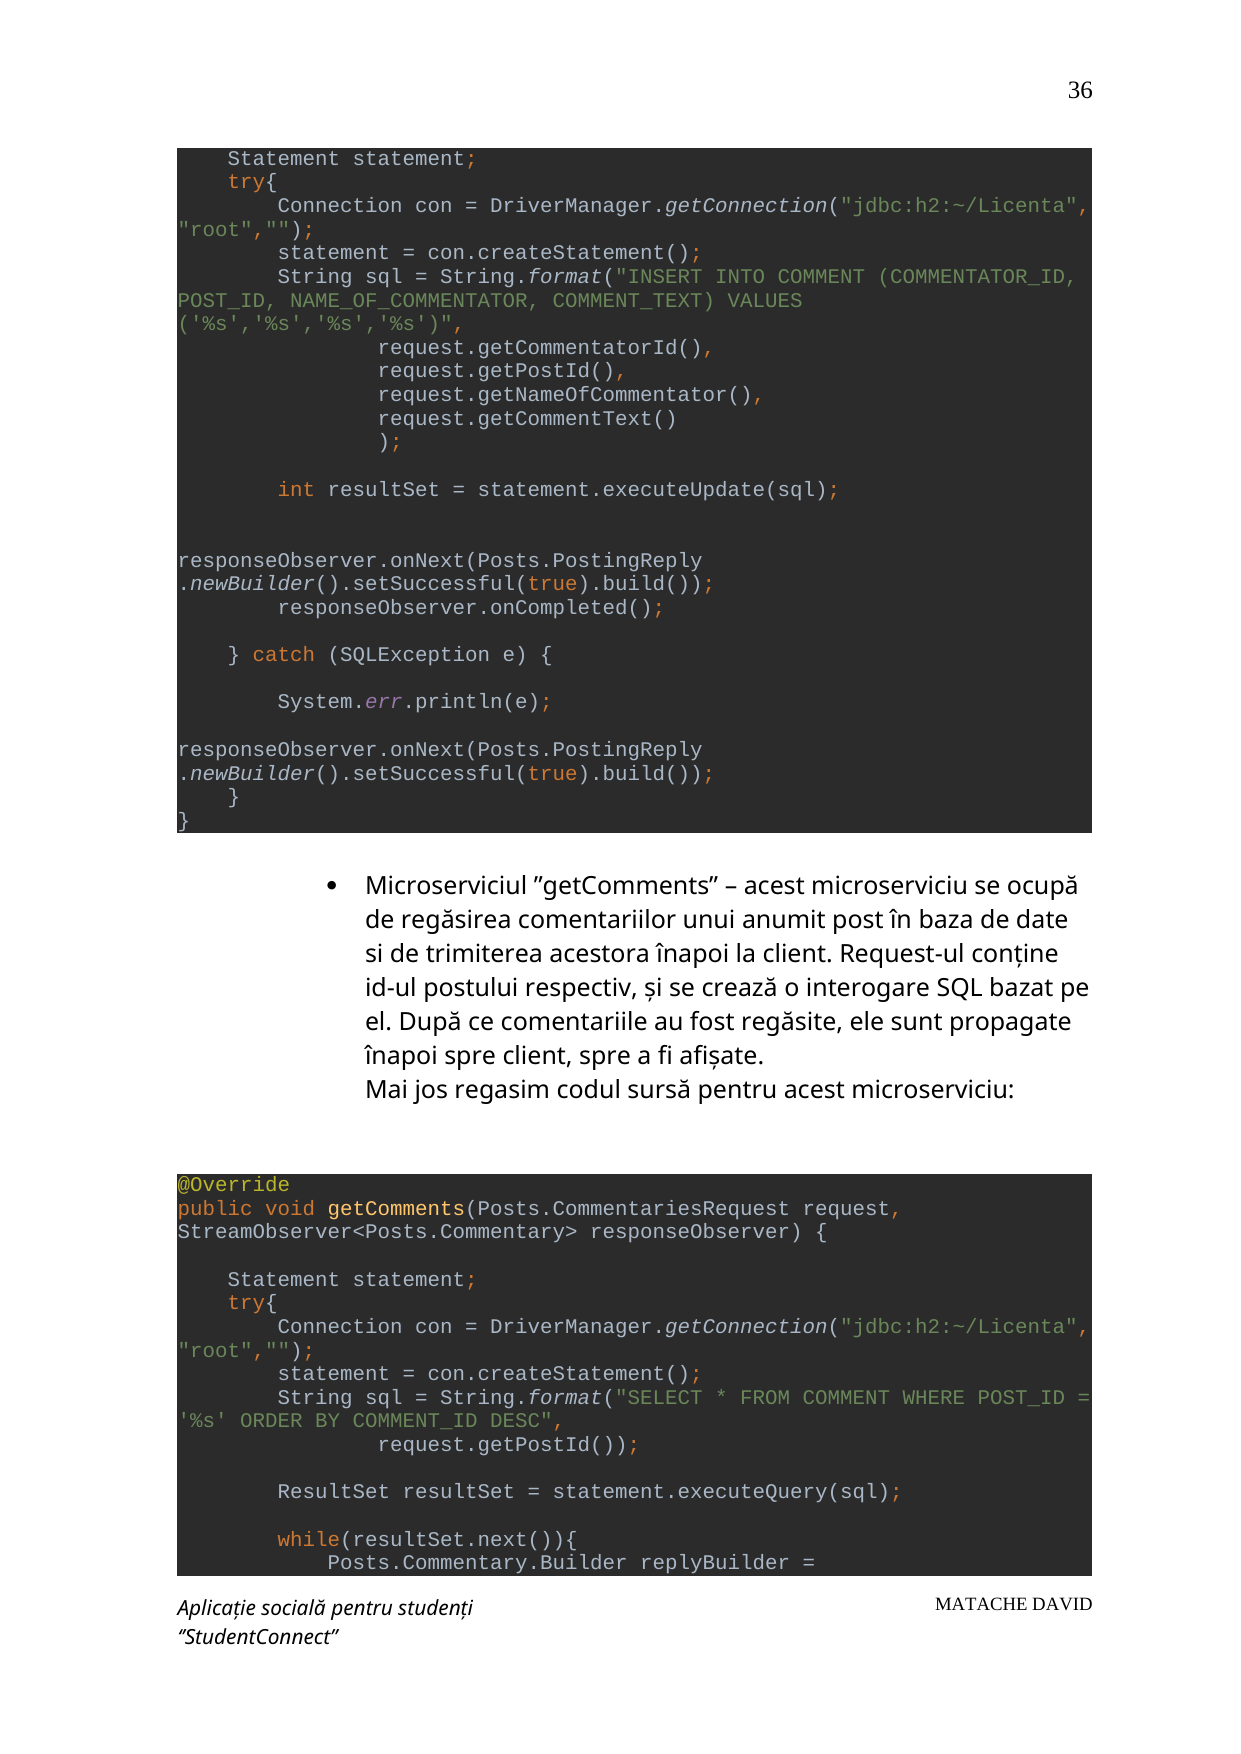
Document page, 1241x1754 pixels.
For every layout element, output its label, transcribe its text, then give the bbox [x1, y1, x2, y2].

list Microserviciul ”getComments” – acest microserviciu se ocupă de regăsirea comentariilor unui anumit post în baza de date si de trimiterea acestora înapoi la client. Request-ul conține id-ul postului respectiv, și se crează o interogare SQL bazat pe el. După ce comentariile au fost regăsite, ele sunt propagate înapoi spre client, spre a fi afișate. [327, 867, 1092, 1072]
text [177, 1174, 1092, 1576]
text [177, 148, 1092, 833]
text Mai jos regasim codul sursă pentru acest microserviciu: [365, 1072, 1092, 1106]
